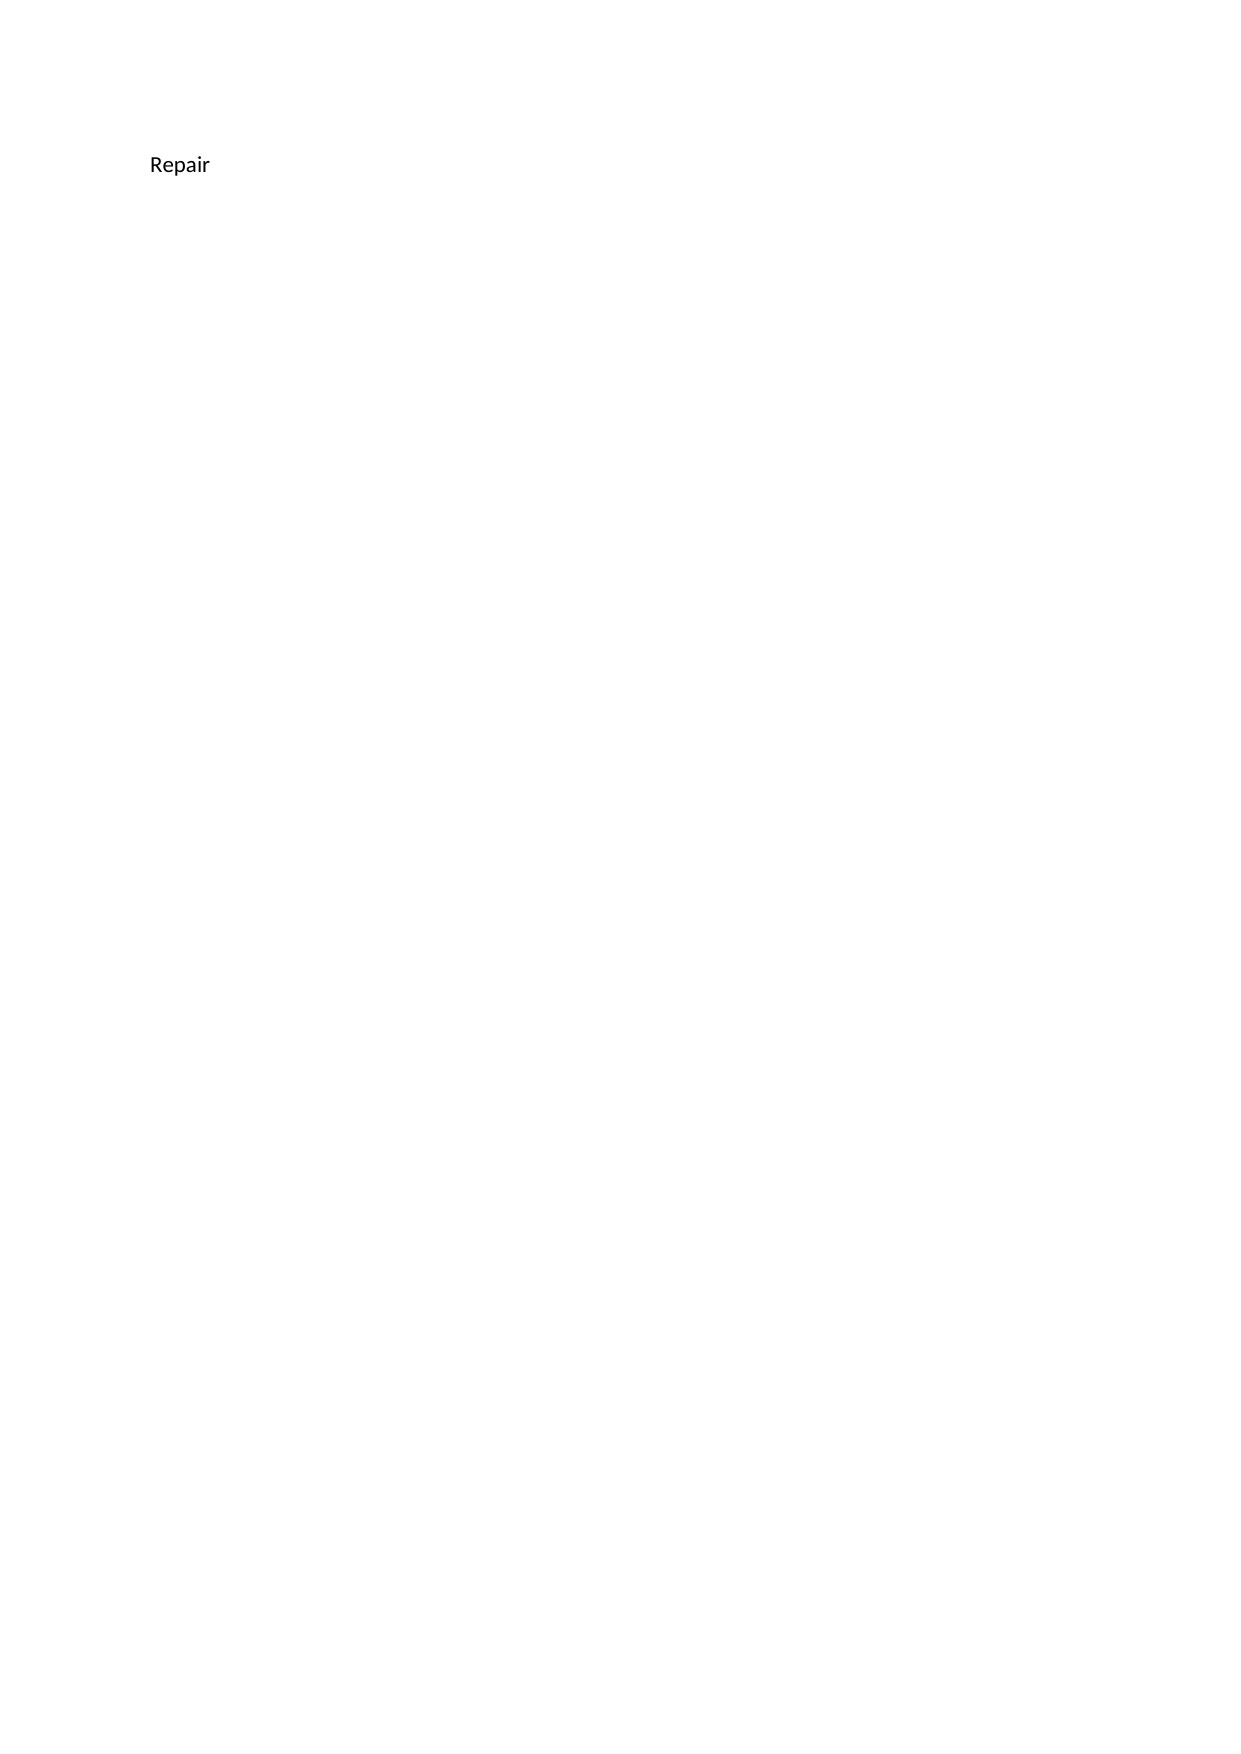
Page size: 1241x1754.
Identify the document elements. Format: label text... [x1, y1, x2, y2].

text Repair [150, 150, 1090, 178]
